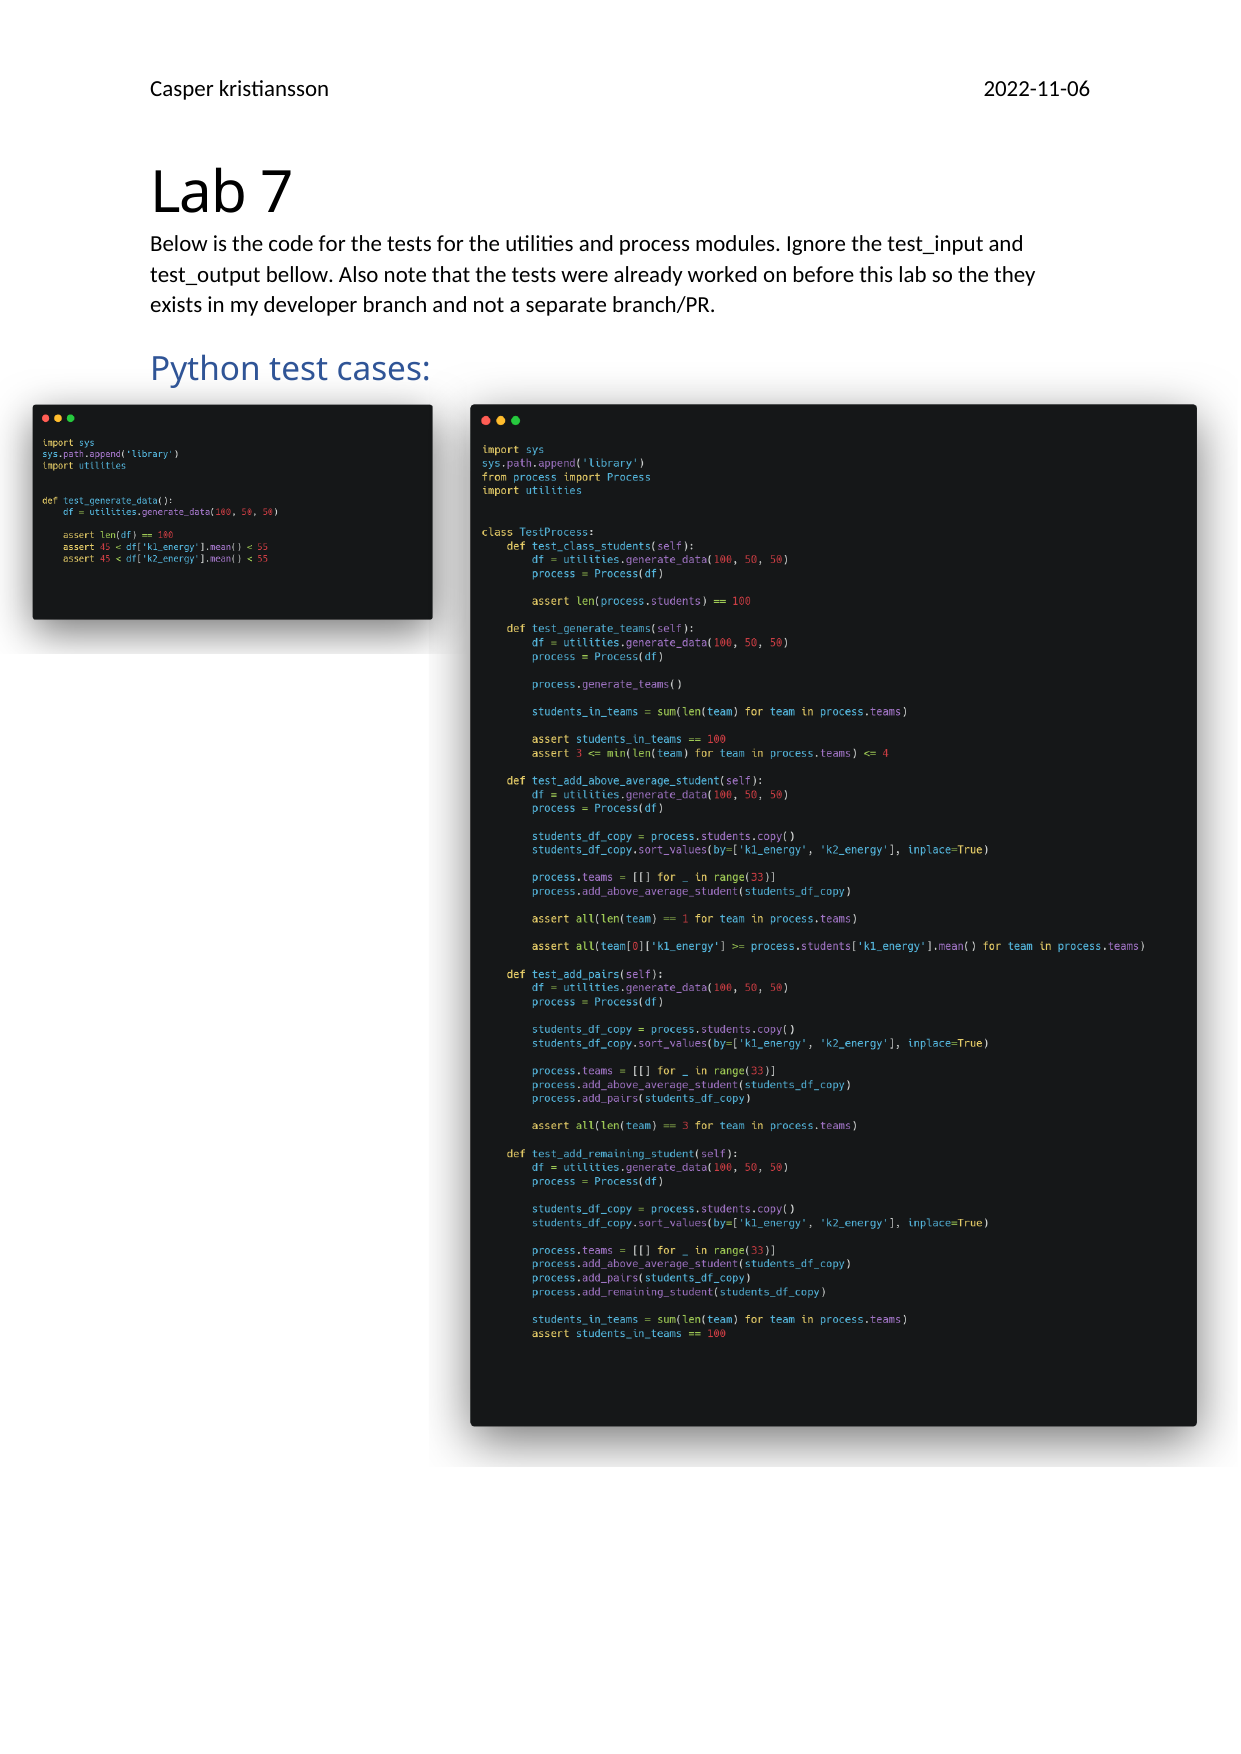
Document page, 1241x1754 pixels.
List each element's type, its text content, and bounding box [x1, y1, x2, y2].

subtitle Python test cases: [150, 345, 1090, 391]
title Lab 7 [150, 150, 1090, 229]
text Below is the code for the tests for the utilities and process modules. Ignore the test_input and test_output bellow. Also note that the tests were already worked on before this lab so the they exists in my developer branch and not a separate branch/PR. [150, 229, 1090, 318]
picture [0, 362, 1238, 1467]
